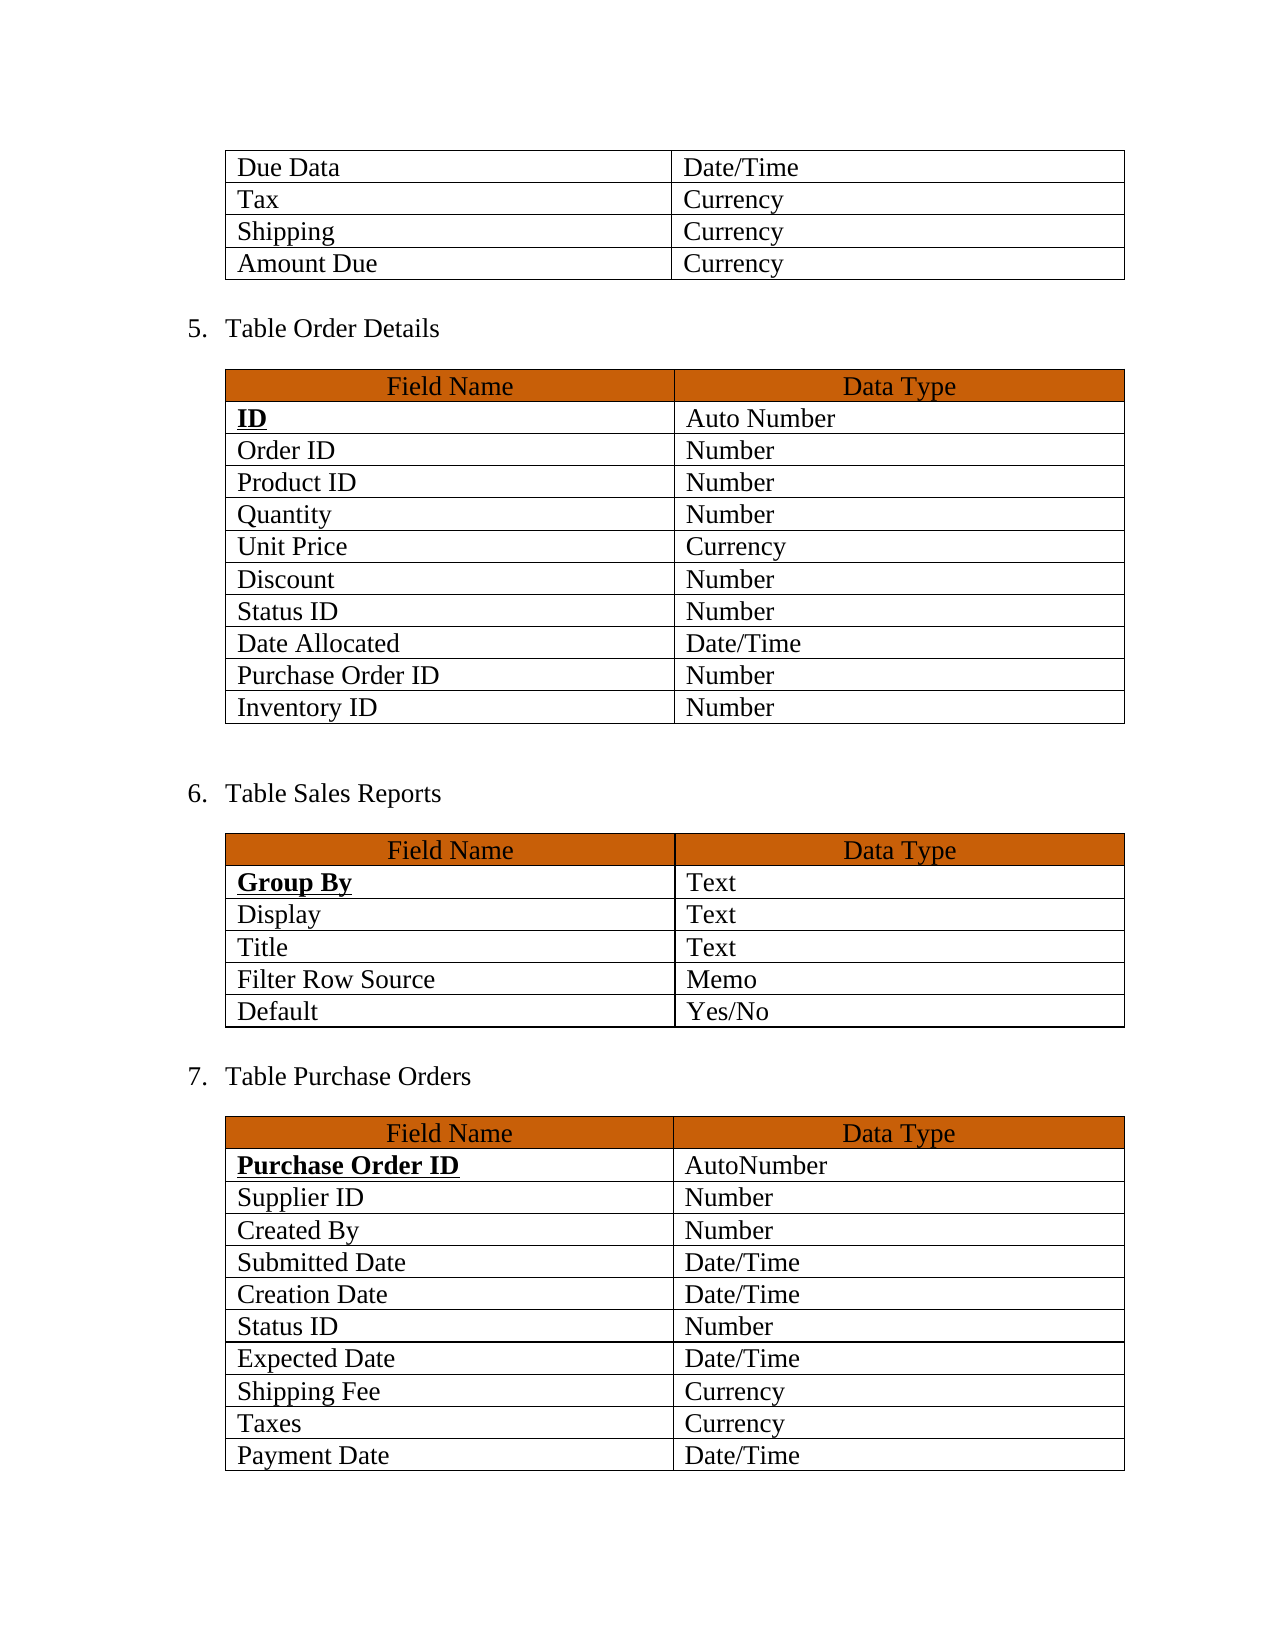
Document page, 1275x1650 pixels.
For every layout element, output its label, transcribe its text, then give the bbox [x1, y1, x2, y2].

list Table Purchase Orders [187, 1059, 1125, 1091]
table_cell Number [675, 434, 1124, 465]
table_cell Yes/No [676, 995, 1124, 1026]
table_header Data Type [674, 1117, 1124, 1148]
table_cell Due Data [226, 151, 671, 182]
table_cell Shipping [226, 215, 671, 247]
table_cell Creation Date [226, 1278, 673, 1309]
table_cell Inventory ID [226, 691, 674, 723]
table_cell Number [675, 691, 1124, 723]
table_cell Order ID [226, 434, 674, 465]
table_cell Text [676, 931, 1124, 962]
table_cell Expected Date [226, 1343, 673, 1374]
table_cell Date/Time [674, 1439, 1124, 1470]
table_header Data Type [675, 370, 1124, 401]
table_cell Taxes [226, 1407, 673, 1438]
table_cell Status ID [226, 1310, 673, 1341]
table_cell Discount [226, 563, 674, 594]
table_cell Currency [674, 1407, 1124, 1438]
table_cell Amount Due [226, 248, 671, 279]
table_cell Currency [672, 248, 1124, 279]
table_cell Tax [226, 183, 671, 214]
table_header Field Name [226, 834, 674, 865]
table_cell Display [226, 899, 674, 930]
table_cell Currency [672, 215, 1124, 247]
table_cell Created By [226, 1214, 673, 1245]
table_cell Title [226, 931, 674, 962]
table_cell Date/Time [672, 151, 1124, 182]
table_cell Currency [672, 183, 1124, 214]
table_cell Number [674, 1214, 1124, 1245]
table_cell Payment Date [226, 1439, 673, 1470]
table_cell Purchase Order ID [226, 1149, 673, 1181]
list Table Sales Reports [187, 777, 1125, 808]
table_cell Supplier ID [226, 1182, 673, 1213]
table_cell Number [674, 1310, 1124, 1341]
table_cell Filter Row Source [226, 963, 674, 994]
table_cell Number [675, 659, 1124, 690]
table_cell Auto Number [675, 402, 1124, 433]
table_cell Number [675, 595, 1124, 626]
table_cell Product ID [226, 466, 674, 497]
table_header Field Name [226, 1117, 673, 1148]
table_cell Unit Price [226, 531, 674, 562]
table_cell Number [675, 466, 1124, 497]
table_cell Purchase Order ID [226, 659, 674, 690]
table_cell Shipping Fee [226, 1375, 673, 1406]
table_cell Date Allocated [226, 627, 674, 658]
table_cell Date/Time [675, 627, 1124, 658]
table_cell Submitted Date [226, 1246, 673, 1277]
table_cell Default [226, 995, 674, 1026]
table_cell Date/Time [674, 1278, 1124, 1309]
table_header Field Name [226, 370, 674, 401]
table_cell Quantity [226, 498, 674, 529]
table_cell Currency [674, 1375, 1124, 1406]
table_cell Number [675, 498, 1124, 529]
table_cell AutoNumber [674, 1149, 1124, 1181]
table_cell Date/Time [674, 1246, 1124, 1277]
table_cell Number [674, 1182, 1124, 1213]
table_cell Number [675, 563, 1124, 594]
table_header Data Type [676, 834, 1124, 865]
table_cell Memo [676, 963, 1124, 994]
table_cell Text [676, 866, 1124, 898]
list Table Order Details [187, 312, 1125, 343]
table_cell Text [676, 899, 1124, 930]
table_cell Date/Time [674, 1343, 1124, 1374]
table_cell ID [226, 402, 674, 433]
table_cell Currency [675, 531, 1124, 562]
table_cell Status ID [226, 595, 674, 626]
table_cell Group By [226, 866, 674, 898]
